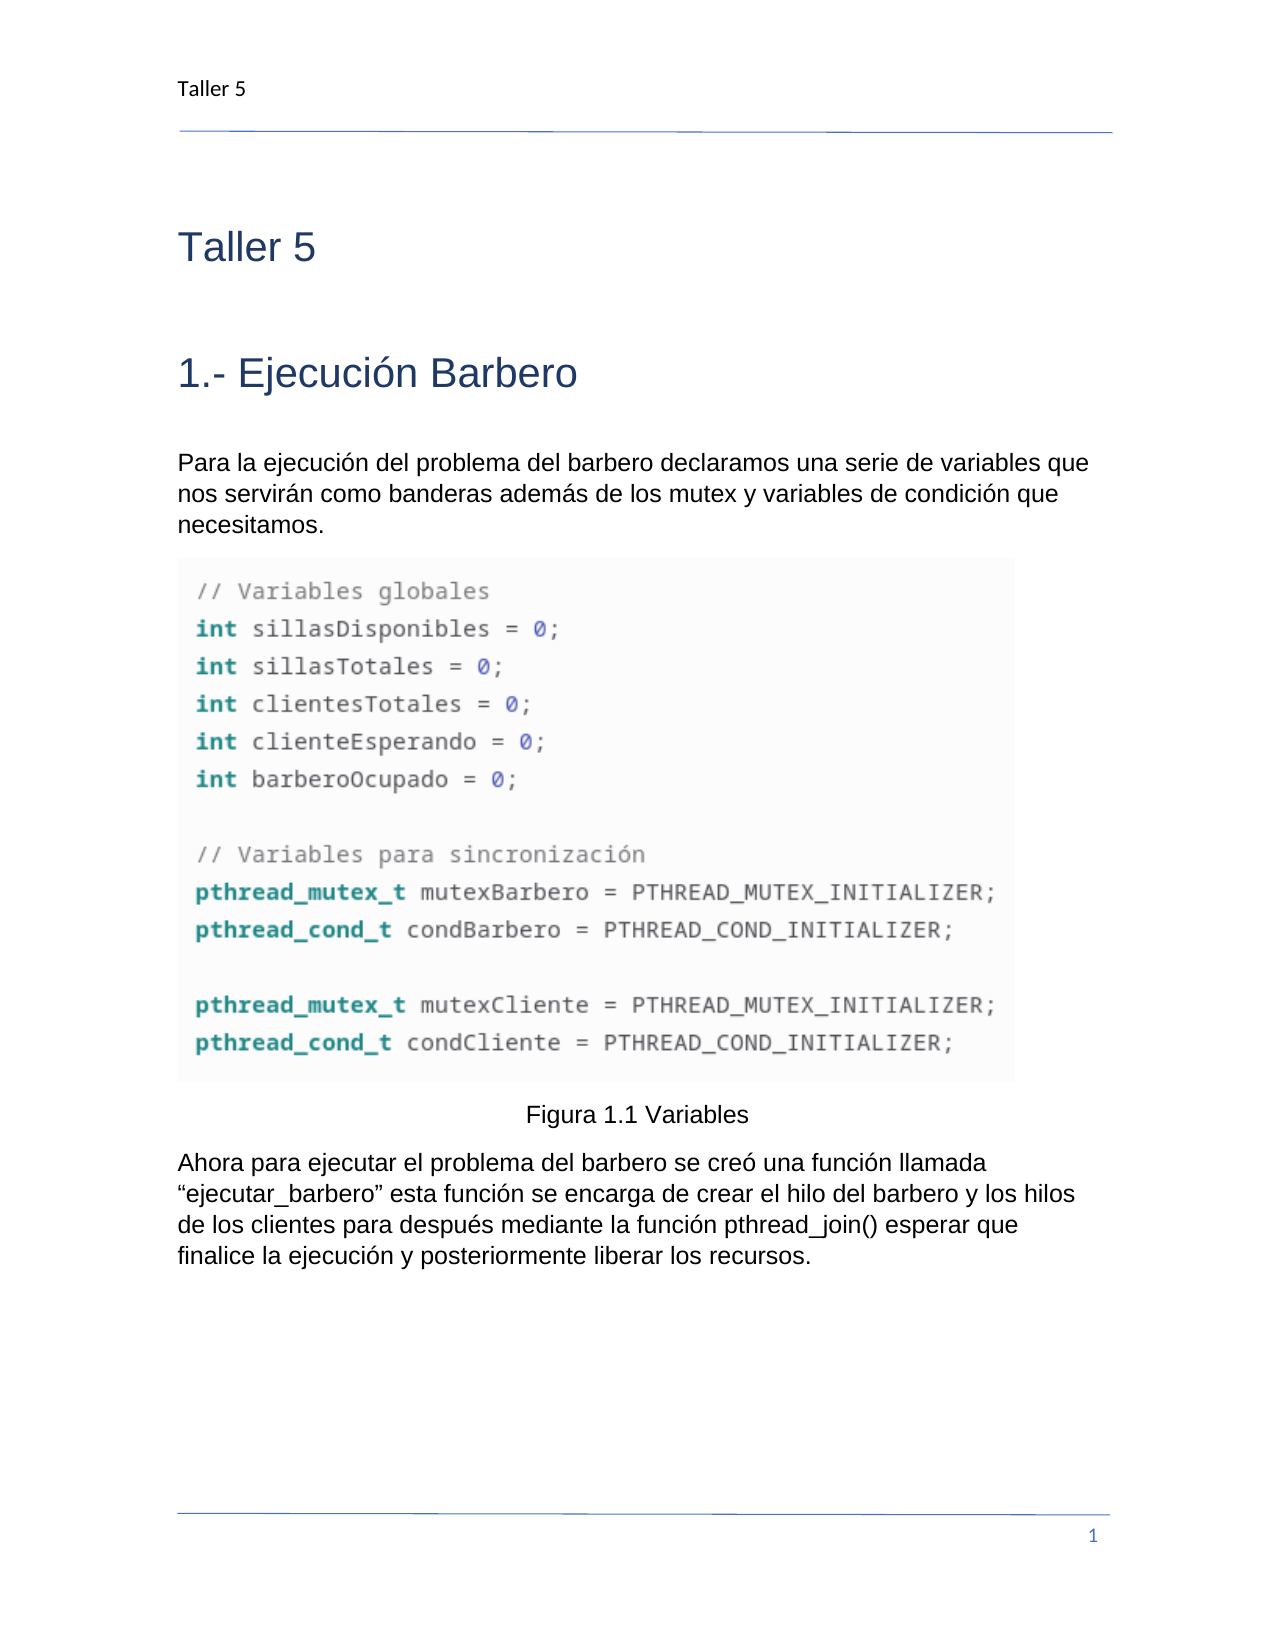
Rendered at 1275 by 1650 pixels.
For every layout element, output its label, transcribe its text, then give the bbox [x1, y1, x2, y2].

picture [177, 557, 1015, 1082]
text Figura 1.1 Variables [177, 1100, 1098, 1129]
text Ahora para ejecutar el problema del barbero se creó una función llamada “ejecutar_barbero” esta función se encarga de crear el hilo del barbero y los hilos de los clientes para después mediante la función pthread_join() esperar que finalice la ejecución y posteriormente liberar los recursos. [177, 1148, 1098, 1269]
subtitle 1.- Ejecución Barbero [177, 349, 1098, 397]
subtitle Taller 5 [177, 222, 1098, 270]
text Para la ejecución del problema del barbero declaramos una serie de variables que nos servirán como banderas además de los mutex y variables de condición que necesitamos. [177, 448, 1098, 539]
